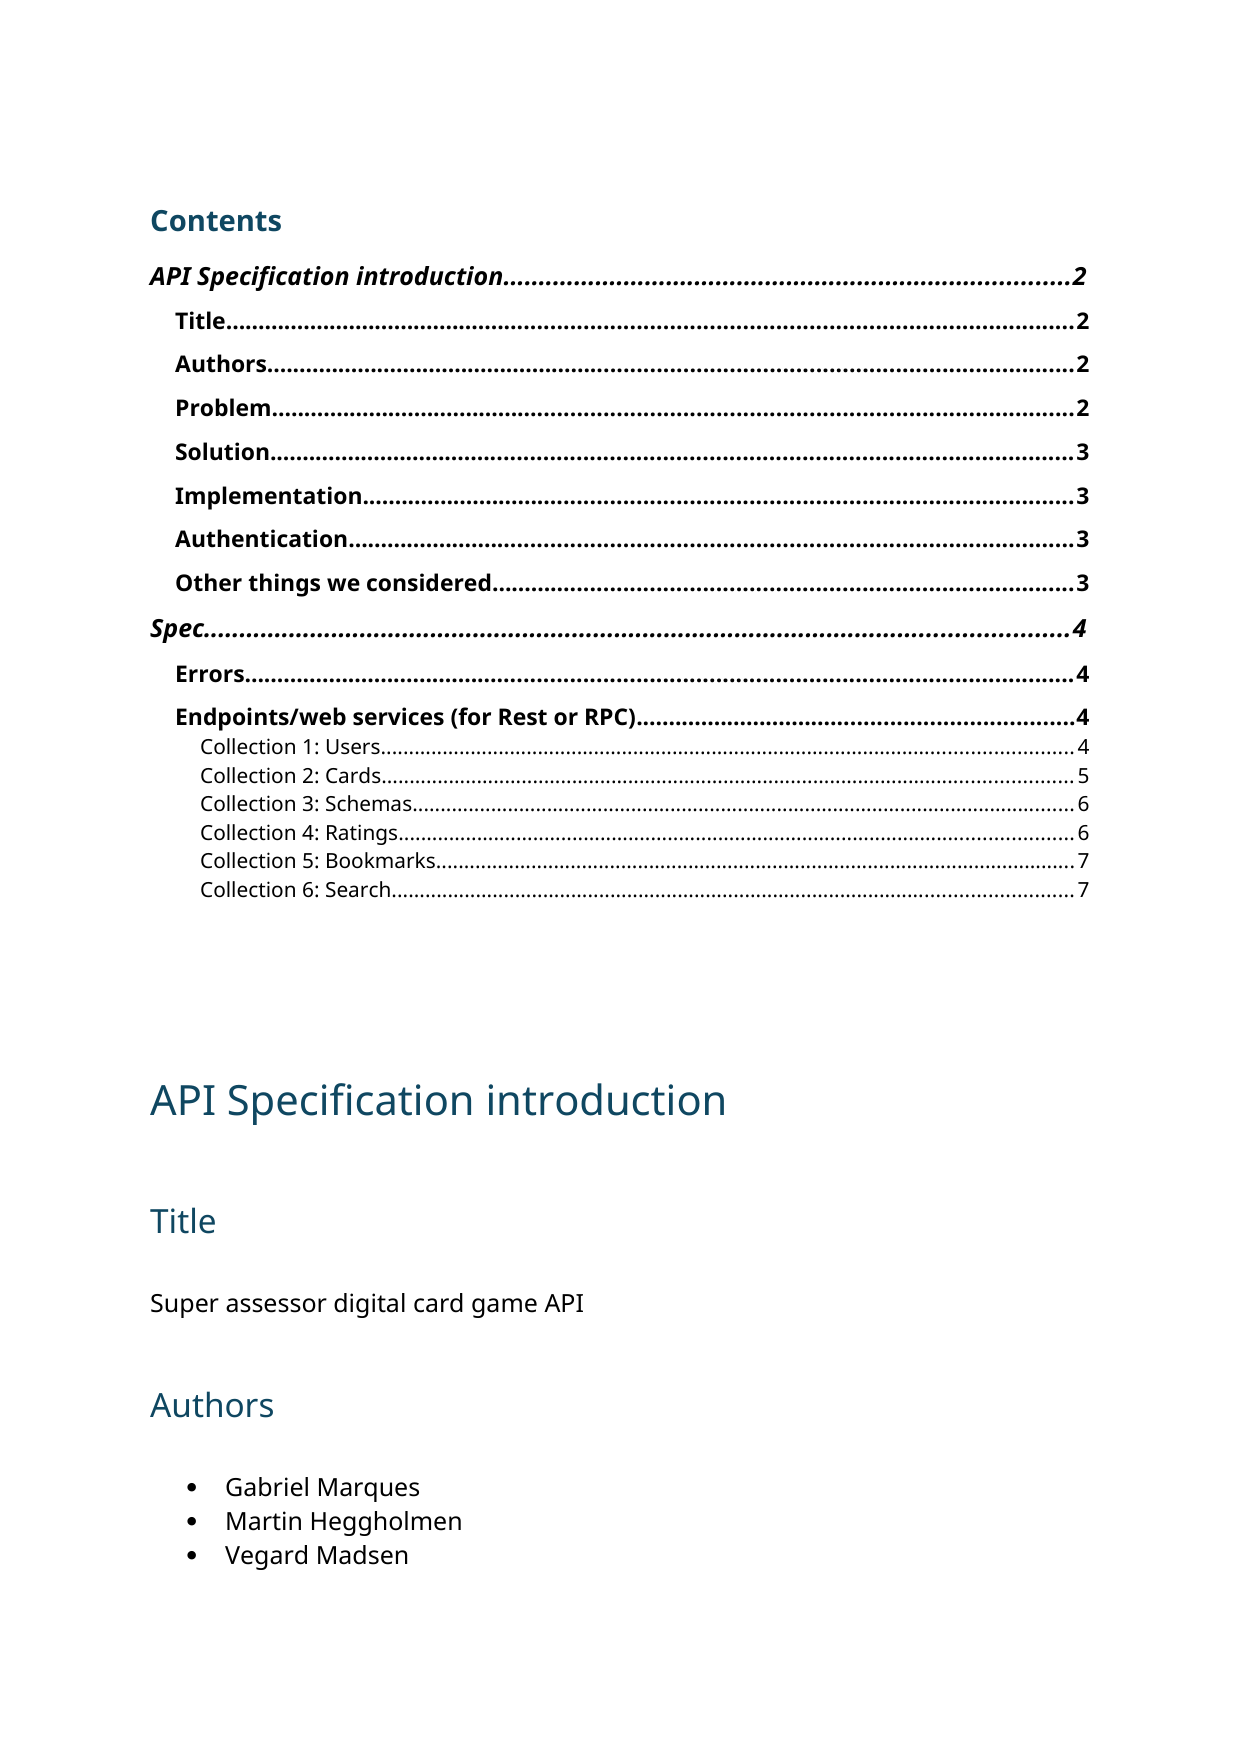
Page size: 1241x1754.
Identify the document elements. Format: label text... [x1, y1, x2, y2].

list Gabriel Marques [187, 1469, 1090, 1503]
subtitle Authors [150, 1381, 1090, 1427]
subtitle API Specification introduction [150, 1070, 1090, 1127]
list Vegard Madsen [187, 1537, 1090, 1571]
list Martin Heggholmen [187, 1503, 1090, 1537]
text Super assessor digital card game API [150, 1285, 1090, 1319]
subtitle Title [150, 1197, 1090, 1243]
